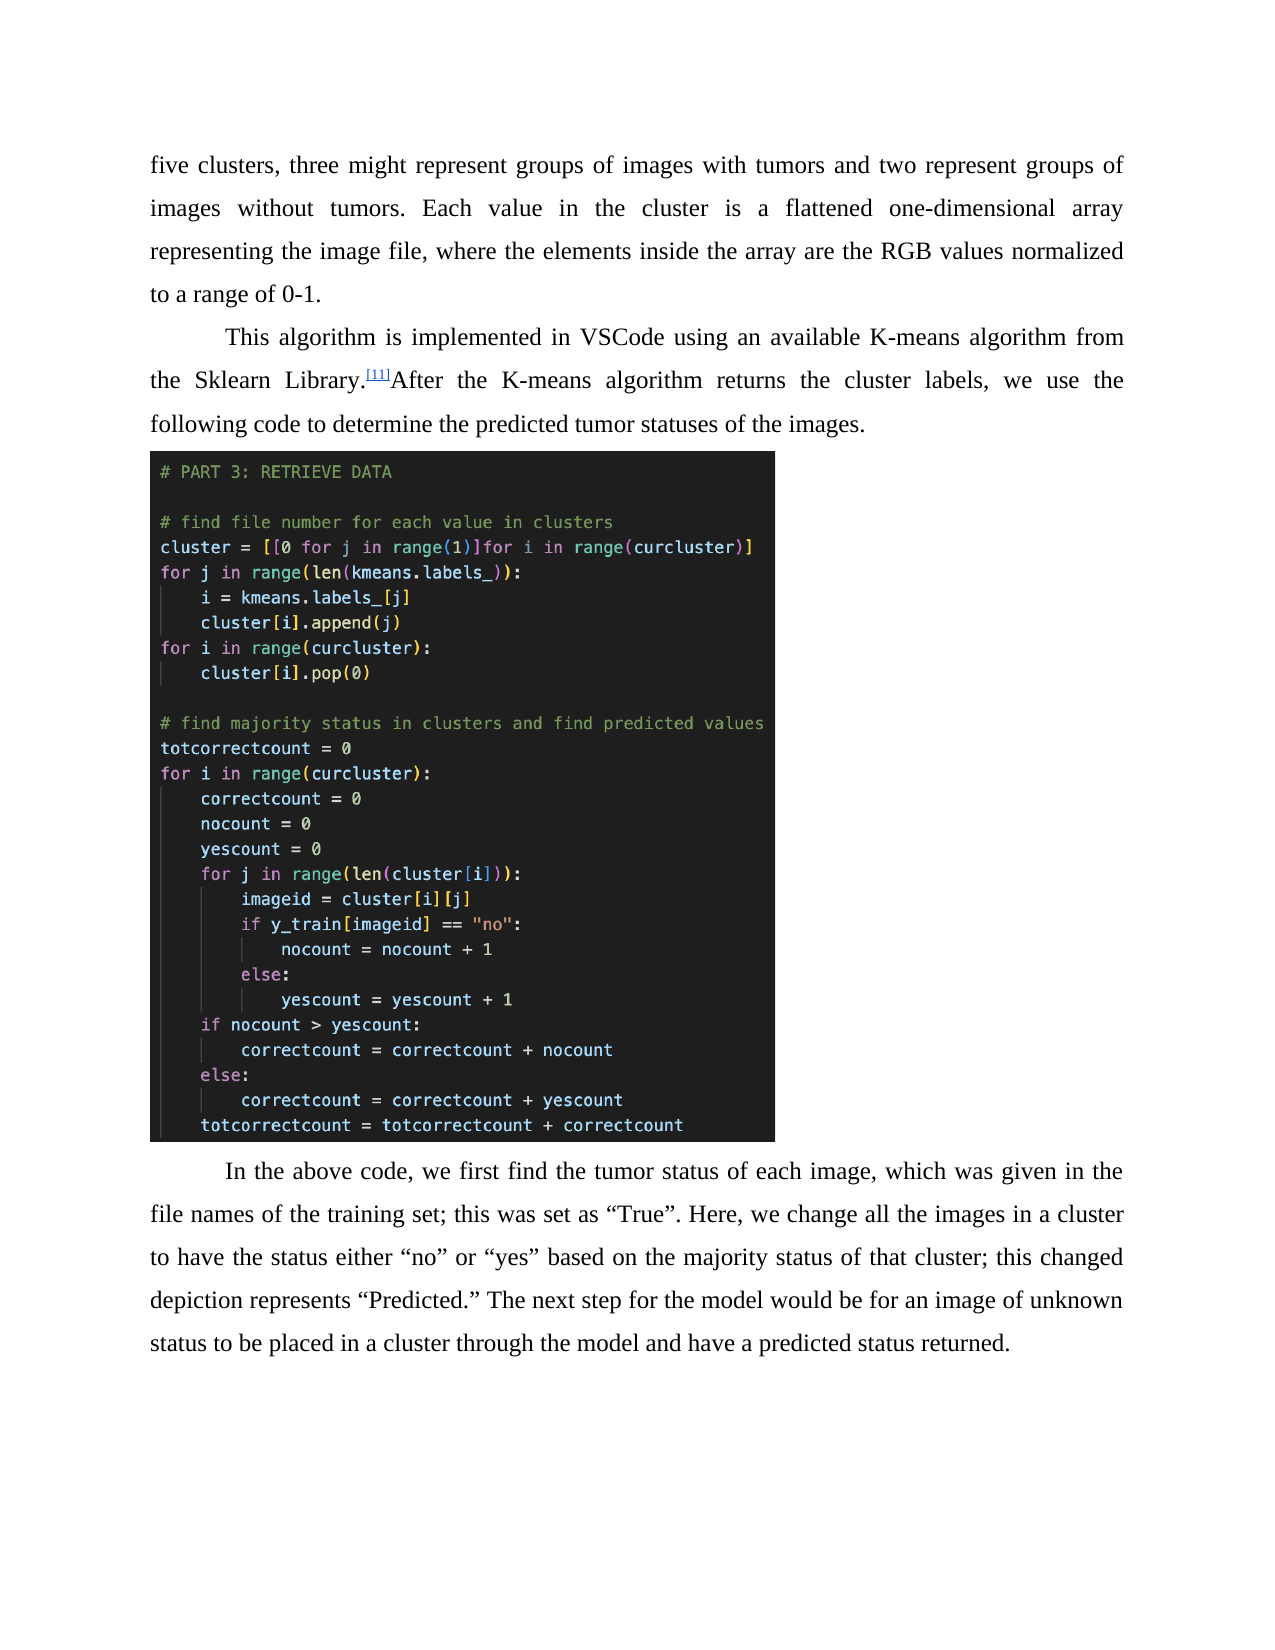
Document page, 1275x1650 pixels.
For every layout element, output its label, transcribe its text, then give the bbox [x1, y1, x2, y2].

text In the above code, we first find the tumor status of each image, which was given in the file names of the training set; this was set as “True”. Here, we change all the images in a cluster to have the status either “no” or “yes” based on the majority status of that cluster; this changed depiction represents “Predicted.” The next step for the model would be for an image of unknown status to be placed in a cluster through the model and have a predicted status returned. [150, 1156, 1125, 1357]
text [150, 150, 1125, 308]
picture [150, 451, 775, 1142]
text This algorithm is implemented in VSCode using an available K-means algorithm from the Sklearn Library.[11]After the K-means algorithm returns the cluster labels, we use the following code to determine the predicted tumor statuses of the images. [150, 322, 1125, 437]
